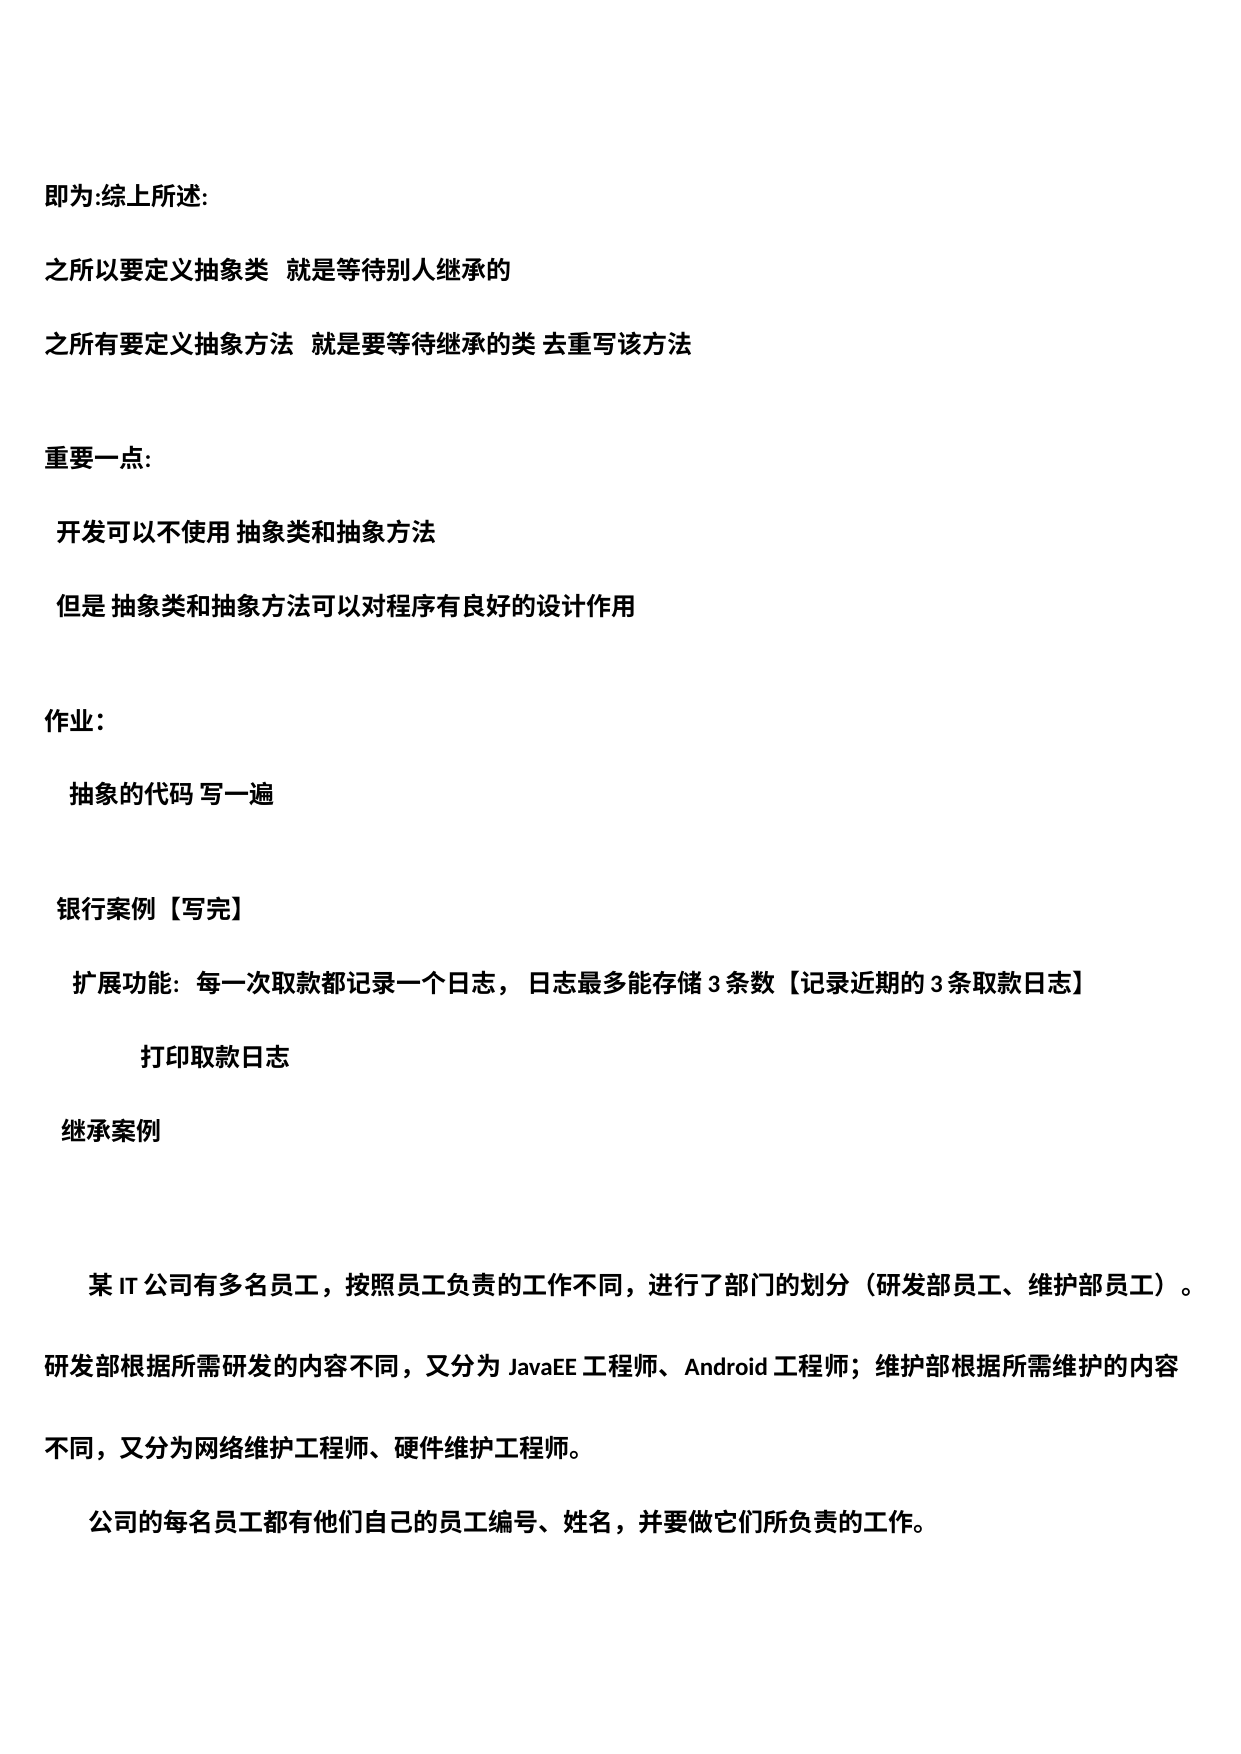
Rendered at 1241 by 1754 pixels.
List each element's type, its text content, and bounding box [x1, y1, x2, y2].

text 即为:综上所述: [44, 162, 1181, 227]
text 之所有要定义抽象方法 就是要等待继承的类 去重写该方法 [44, 310, 1181, 375]
text 开发可以不使用 抽象类和抽象方法 [44, 498, 1181, 563]
text 之所以要定义抽象类 就是等待别人继承的 [44, 236, 1181, 301]
text 重要一点: [44, 424, 1181, 489]
text 公司的每名员工都有他们自己的员工编号、姓名，并要做它们所负责的工作。 [44, 1488, 1181, 1553]
text 但是 抽象类和抽象方法可以对程序有良好的设计作用 [44, 572, 1181, 637]
text 银行案例【写完】 [44, 875, 1181, 940]
text 抽象的代码 写一遍 [44, 761, 1181, 826]
text 继承案例 [44, 1097, 1181, 1162]
text 打印取款日志 [44, 1023, 1181, 1088]
text 扩展功能: 每一次取款都记录一个日志， 日志最多能存储3条数【记录近期的3条取款日志】 [44, 949, 1181, 1014]
text 某IT公司有多名员工，按照员工负责的工作不同，进行了部门的划分（研发部员工、维护部员工）。研发部根据所需研发的内容不同，又分为JavaEE工程师、Android工程师；维护部根据所需维护的内容不同，又分为网络维护工程师、硬件维护工程师。 [44, 1251, 1181, 1479]
text 作业： [44, 687, 1181, 752]
